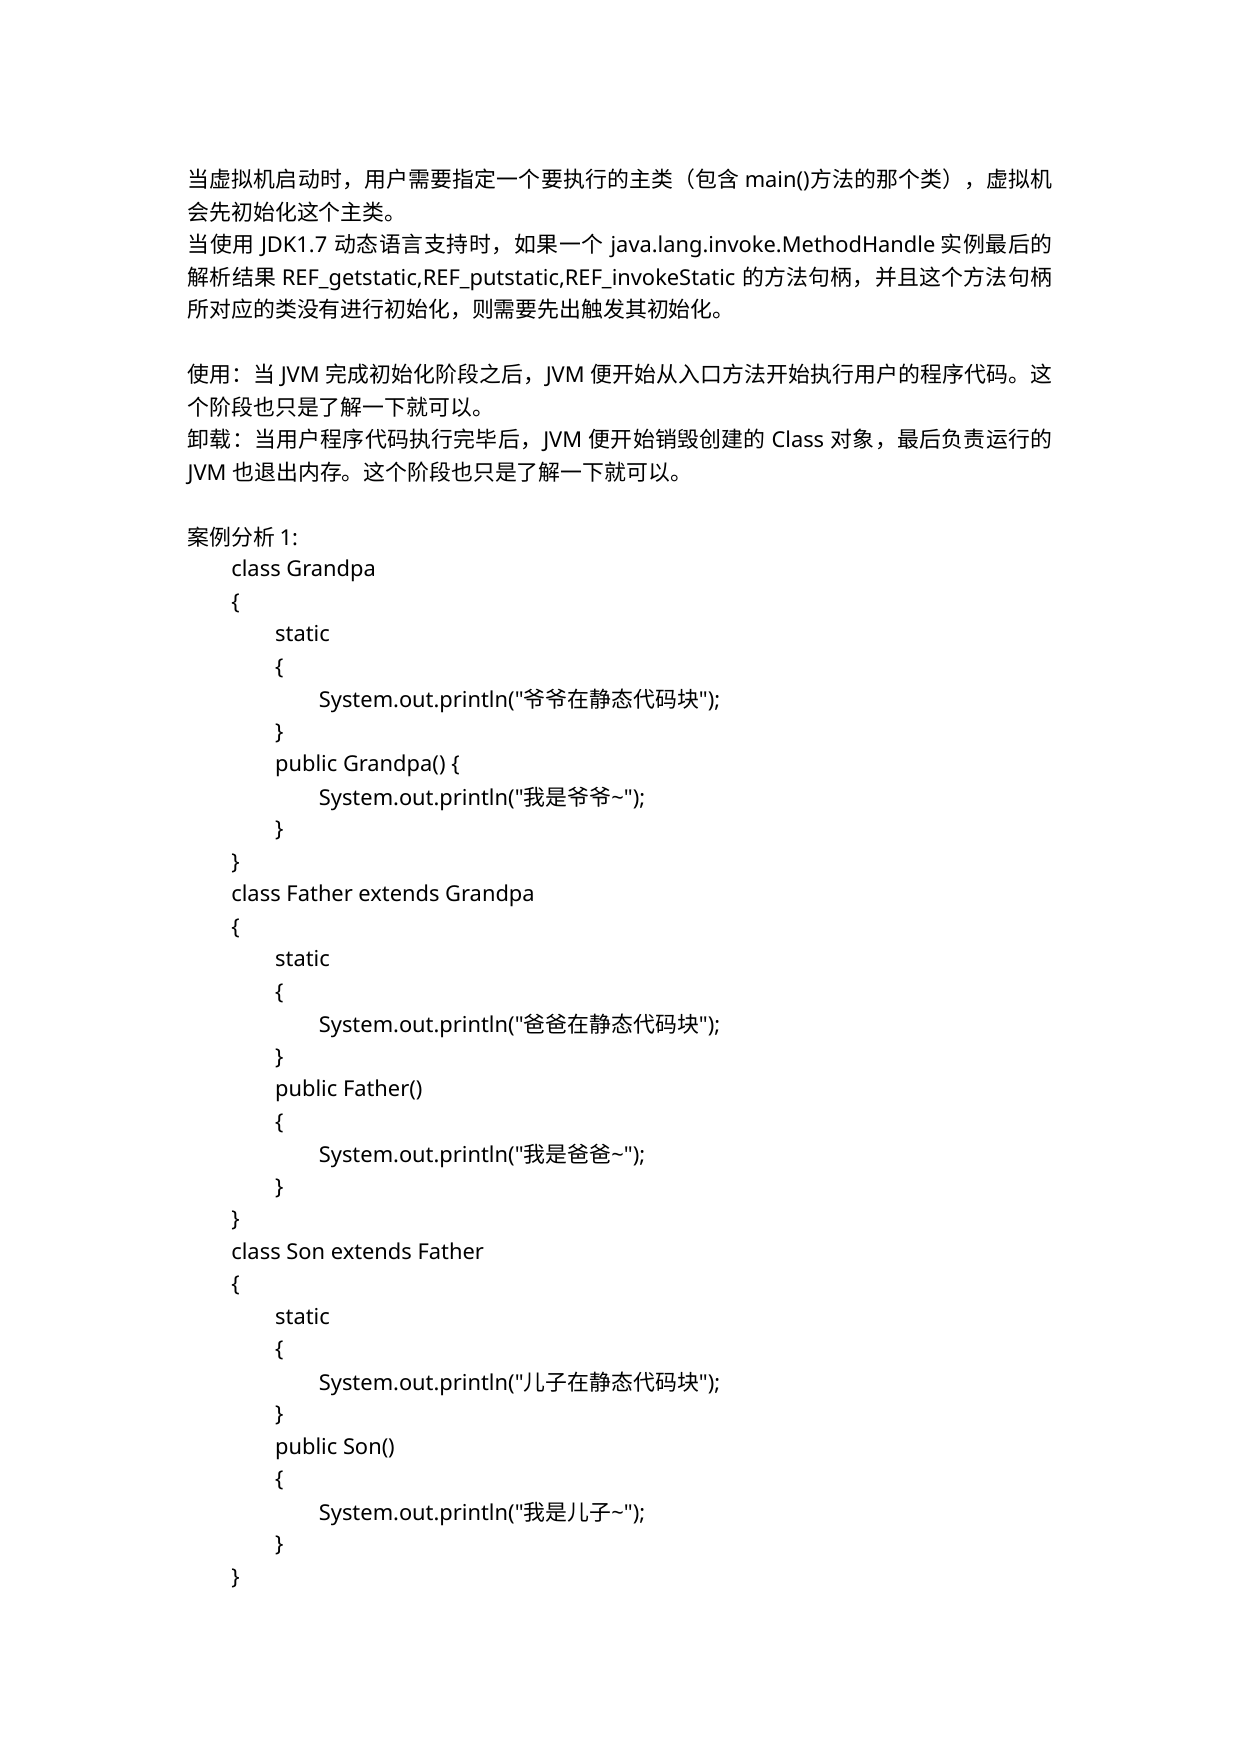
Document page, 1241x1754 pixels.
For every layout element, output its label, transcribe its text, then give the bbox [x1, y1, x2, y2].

text 卸载：当用户程序代码执行完毕后，JVM 便开始销毁创建的 Class 对象，最后负责运行的 JVM 也退出内存。这个阶段也只是了解一下就可以。 [187, 422, 1053, 487]
text { [187, 974, 1053, 1007]
text System.out.println("儿子在静态代码块"); [187, 1364, 1053, 1397]
text { [187, 1267, 1053, 1299]
text class Son extends Father [187, 1234, 1053, 1267]
text System.out.println("爷爷在静态代码块"); [187, 682, 1053, 714]
text static [187, 617, 1053, 649]
text class Father extends Grandpa [187, 877, 1053, 909]
text } [187, 1169, 1053, 1202]
text 当使用 JDK1.7 动态语言支持时，如果一个 java.lang.invoke.MethodHandle实例最后的解析结果 REF_getstatic,REF_putstatic,REF_invokeStatic 的方法句柄，并且这个方法句柄所对应的类没有进行初始化，则需要先出触发其初始化。 [187, 227, 1053, 324]
text { [187, 1104, 1053, 1137]
text { [187, 909, 1053, 942]
text } [187, 1397, 1053, 1429]
text } [187, 1202, 1053, 1234]
text 使用：当 JVM 完成初始化阶段之后，JVM 便开始从入口方法开始执行用户的程序代码。这个阶段也只是了解一下就可以。 [187, 357, 1053, 422]
text class Grandpa [187, 552, 1053, 584]
text } [187, 714, 1053, 747]
text 当虚拟机启动时，用户需要指定一个要执行的主类（包含main()方法的那个类），虚拟机会先初始化这个主类。 [187, 162, 1053, 227]
text System.out.println("我是儿子~"); [187, 1494, 1053, 1527]
text } [187, 1039, 1053, 1072]
text { [187, 649, 1053, 682]
text System.out.println("我是爸爸~"); [187, 1137, 1053, 1169]
text { [187, 584, 1053, 617]
text { [187, 1462, 1053, 1494]
text } [187, 1559, 1053, 1592]
text 案例分析1: [187, 519, 1053, 552]
text static [187, 942, 1053, 974]
text System.out.println("爸爸在静态代码块"); [187, 1007, 1053, 1039]
text public Grandpa() { [187, 747, 1053, 779]
text public Son() [187, 1429, 1053, 1462]
text } [187, 844, 1053, 877]
text System.out.println("我是爷爷~"); [187, 779, 1053, 812]
text { [187, 1332, 1053, 1364]
text } [187, 1527, 1053, 1559]
text } [187, 812, 1053, 844]
text static [187, 1299, 1053, 1332]
text public Father() [187, 1072, 1053, 1104]
